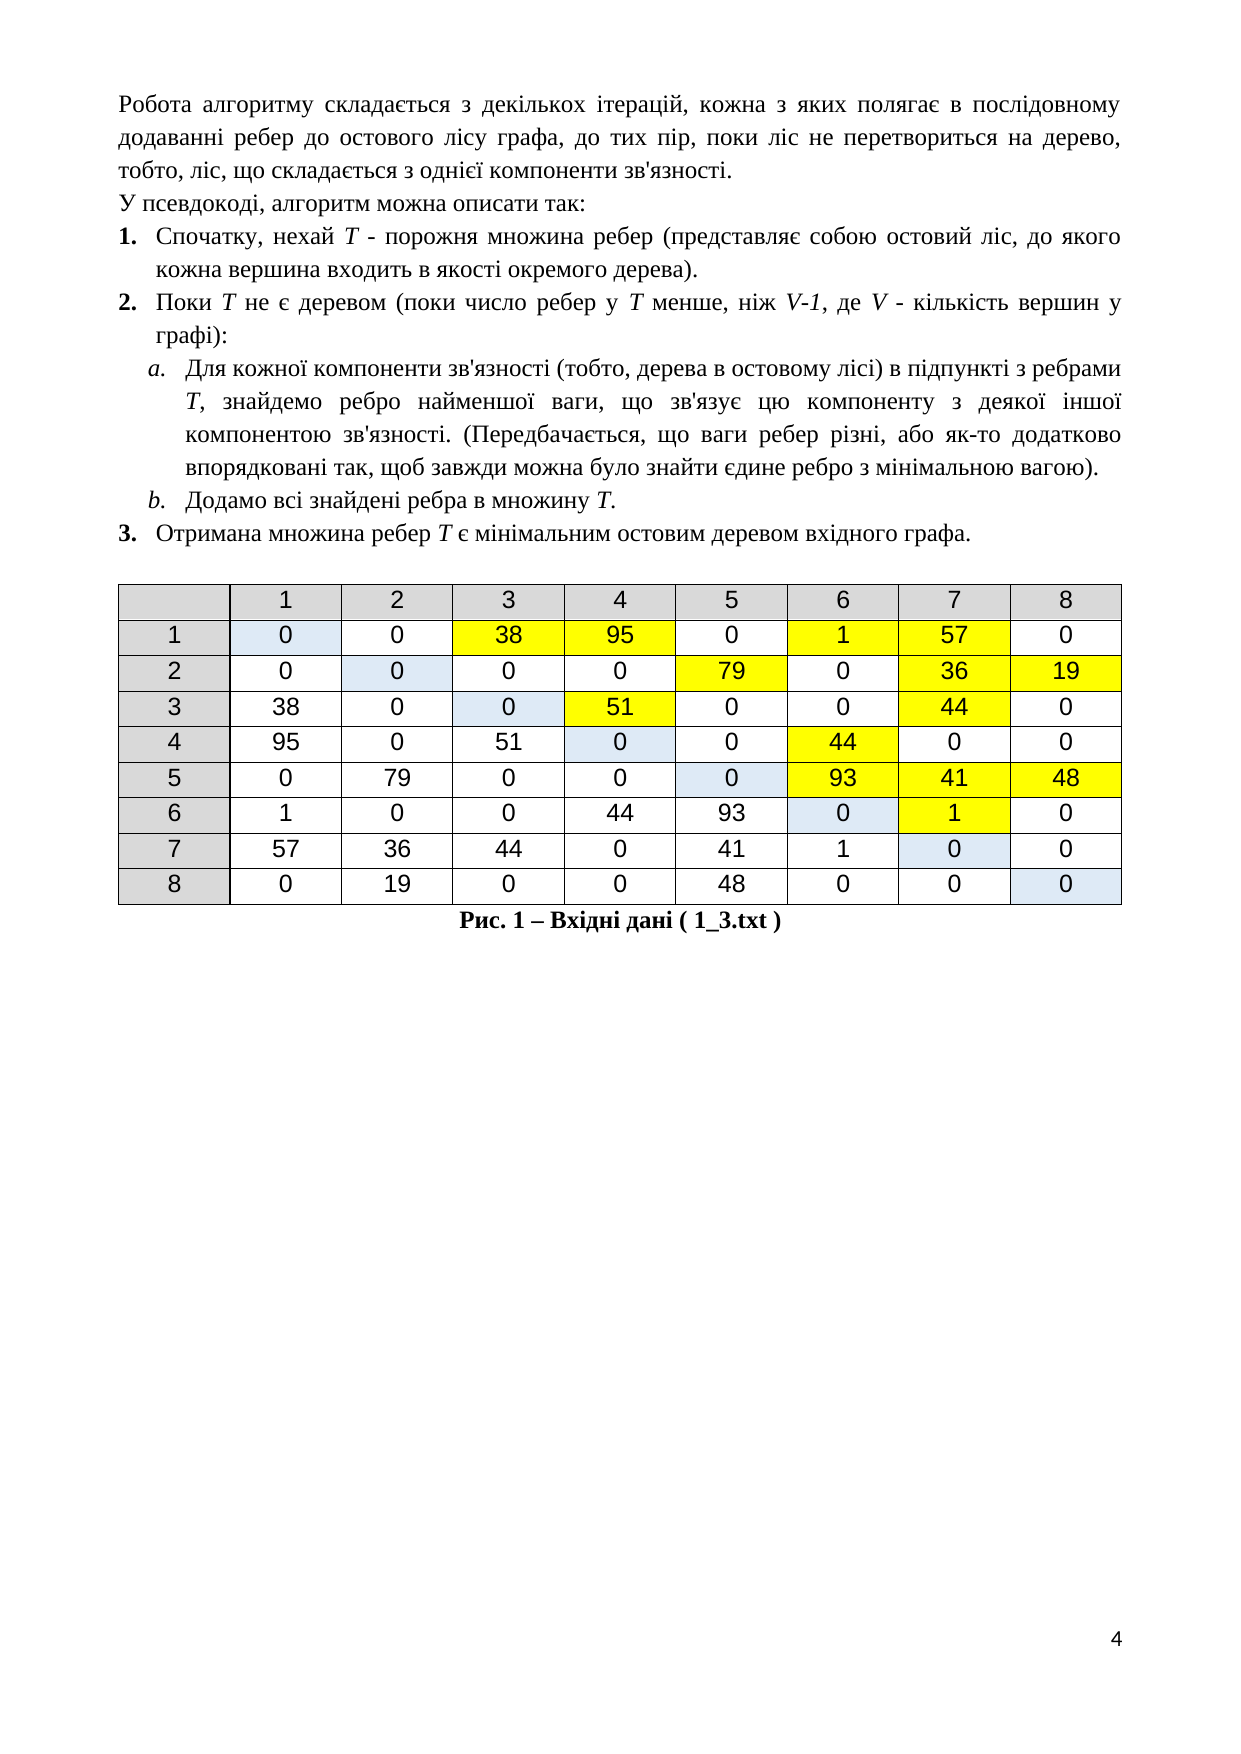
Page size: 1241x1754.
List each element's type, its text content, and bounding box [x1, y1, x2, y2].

table_cell 0 [453, 798, 564, 833]
table_cell 44 [899, 692, 1010, 726]
table_cell 0 [565, 869, 675, 904]
list Спочатку, нехай T - порожня множина ребер (представляє собою остовий ліс, до якого кожна вершина входить в якості окремого дерева). [118, 221, 1122, 282]
table_cell 0 [231, 869, 341, 904]
text Рис. 1 – Вхідні дані ( 1_3.txt ) [118, 905, 1122, 933]
table_cell 5 [119, 763, 229, 797]
table_cell 57 [899, 621, 1010, 655]
table_cell 0 [342, 692, 452, 726]
table_cell 0 [676, 763, 787, 797]
table_cell 0 [453, 763, 564, 797]
table_cell 51 [565, 692, 675, 726]
list Додамо всі знайдені ребра в множину T. [148, 485, 1122, 514]
table_cell 1 [788, 621, 898, 655]
table_cell 19 [342, 869, 452, 904]
table_cell 0 [1011, 692, 1121, 726]
table_cell 0 [565, 763, 675, 797]
table_header 7 [899, 585, 1010, 619]
table_header 3 [453, 585, 564, 619]
table_cell 38 [453, 621, 564, 655]
table_cell 3 [119, 692, 229, 726]
table_cell 1 [231, 798, 341, 833]
table_header 4 [565, 585, 675, 619]
table_cell 8 [119, 869, 229, 904]
table_cell 0 [453, 692, 564, 726]
table_cell 0 [788, 798, 898, 833]
table_cell 0 [676, 692, 787, 726]
table_cell 38 [231, 692, 341, 726]
table_cell 0 [1011, 727, 1121, 762]
table_cell 7 [119, 834, 229, 868]
text Робота алгоритму складається з декількох ітерацій, кожна з яких полягає в послідовному додаванні ребер до остового лісу графа, до тих пір, поки ліс не перетвориться на дерево, тобто, ліс, що складається з однієї компоненти зв'язності. [118, 89, 1122, 183]
table_header 1 [231, 585, 341, 619]
table_cell 0 [1011, 834, 1121, 868]
table_header 8 [1011, 585, 1121, 619]
table_cell 57 [231, 834, 341, 868]
table_cell 4 [119, 727, 229, 762]
table_cell 0 [1011, 621, 1121, 655]
table_cell 0 [565, 727, 675, 762]
table_header 2 [342, 585, 452, 619]
table_cell 95 [565, 621, 675, 655]
table_cell 0 [342, 798, 452, 833]
table_cell 41 [899, 763, 1010, 797]
table_cell 0 [899, 869, 1010, 904]
table_cell 0 [899, 727, 1010, 762]
table_cell 44 [453, 834, 564, 868]
table_cell 0 [453, 869, 564, 904]
table_cell 0 [788, 656, 898, 691]
table_cell 0 [342, 656, 452, 691]
table_cell 79 [342, 763, 452, 797]
table_cell 44 [788, 727, 898, 762]
table_cell 48 [1011, 763, 1121, 797]
list Поки T не є деревом (поки число ребер у T менше, ніж V-1, де V - кількість вершин у графі): [118, 287, 1122, 348]
list Для кожної компоненти зв'язності (тобто, дерева в остовому лісі) в підпункті з ребрами T, знайдемо ребро найменшої ваги, що зв'язує цю компоненту з деякої іншої компонентою зв'язності. (Передбачається, що ваги ребер різні, або як-то додатково впорядковані так, щоб завжди можна було знайти єдине ребро з мінімальною вагою). [148, 353, 1122, 481]
table_cell 93 [676, 798, 787, 833]
table_cell 0 [676, 727, 787, 762]
table_header 5 [676, 585, 787, 619]
table_cell 0 [342, 621, 452, 655]
table_cell 1 [788, 834, 898, 868]
table_cell 48 [676, 869, 787, 904]
table_cell 2 [119, 656, 229, 691]
table_header [119, 585, 229, 619]
table_cell 0 [231, 656, 341, 691]
table_cell 0 [342, 727, 452, 762]
table_cell 0 [565, 656, 675, 691]
table_cell 0 [231, 763, 341, 797]
table_cell 6 [119, 798, 229, 833]
table_cell 36 [899, 656, 1010, 691]
table_cell 0 [899, 834, 1010, 868]
table_cell 44 [565, 798, 675, 833]
table_cell 0 [1011, 798, 1121, 833]
table_cell 79 [676, 656, 787, 691]
table_cell 95 [231, 727, 341, 762]
text У псевдокоді, алгоритм можна описати так: [118, 188, 1122, 216]
table_cell 0 [676, 621, 787, 655]
table_cell 0 [1011, 869, 1121, 904]
table_cell 0 [453, 656, 564, 691]
table_cell 93 [788, 763, 898, 797]
table_cell 0 [788, 692, 898, 726]
table_cell 19 [1011, 656, 1121, 691]
table_header 6 [788, 585, 898, 619]
table_cell 0 [565, 834, 675, 868]
table_cell 0 [788, 869, 898, 904]
table_cell 1 [119, 621, 229, 655]
table_cell 1 [899, 798, 1010, 833]
list Отримана множина ребер T є мінімальним остовим деревом вхідного графа. [118, 518, 1122, 547]
table_cell 41 [676, 834, 787, 868]
table_cell 0 [231, 621, 341, 655]
table_cell 51 [453, 727, 564, 762]
table_cell 36 [342, 834, 452, 868]
